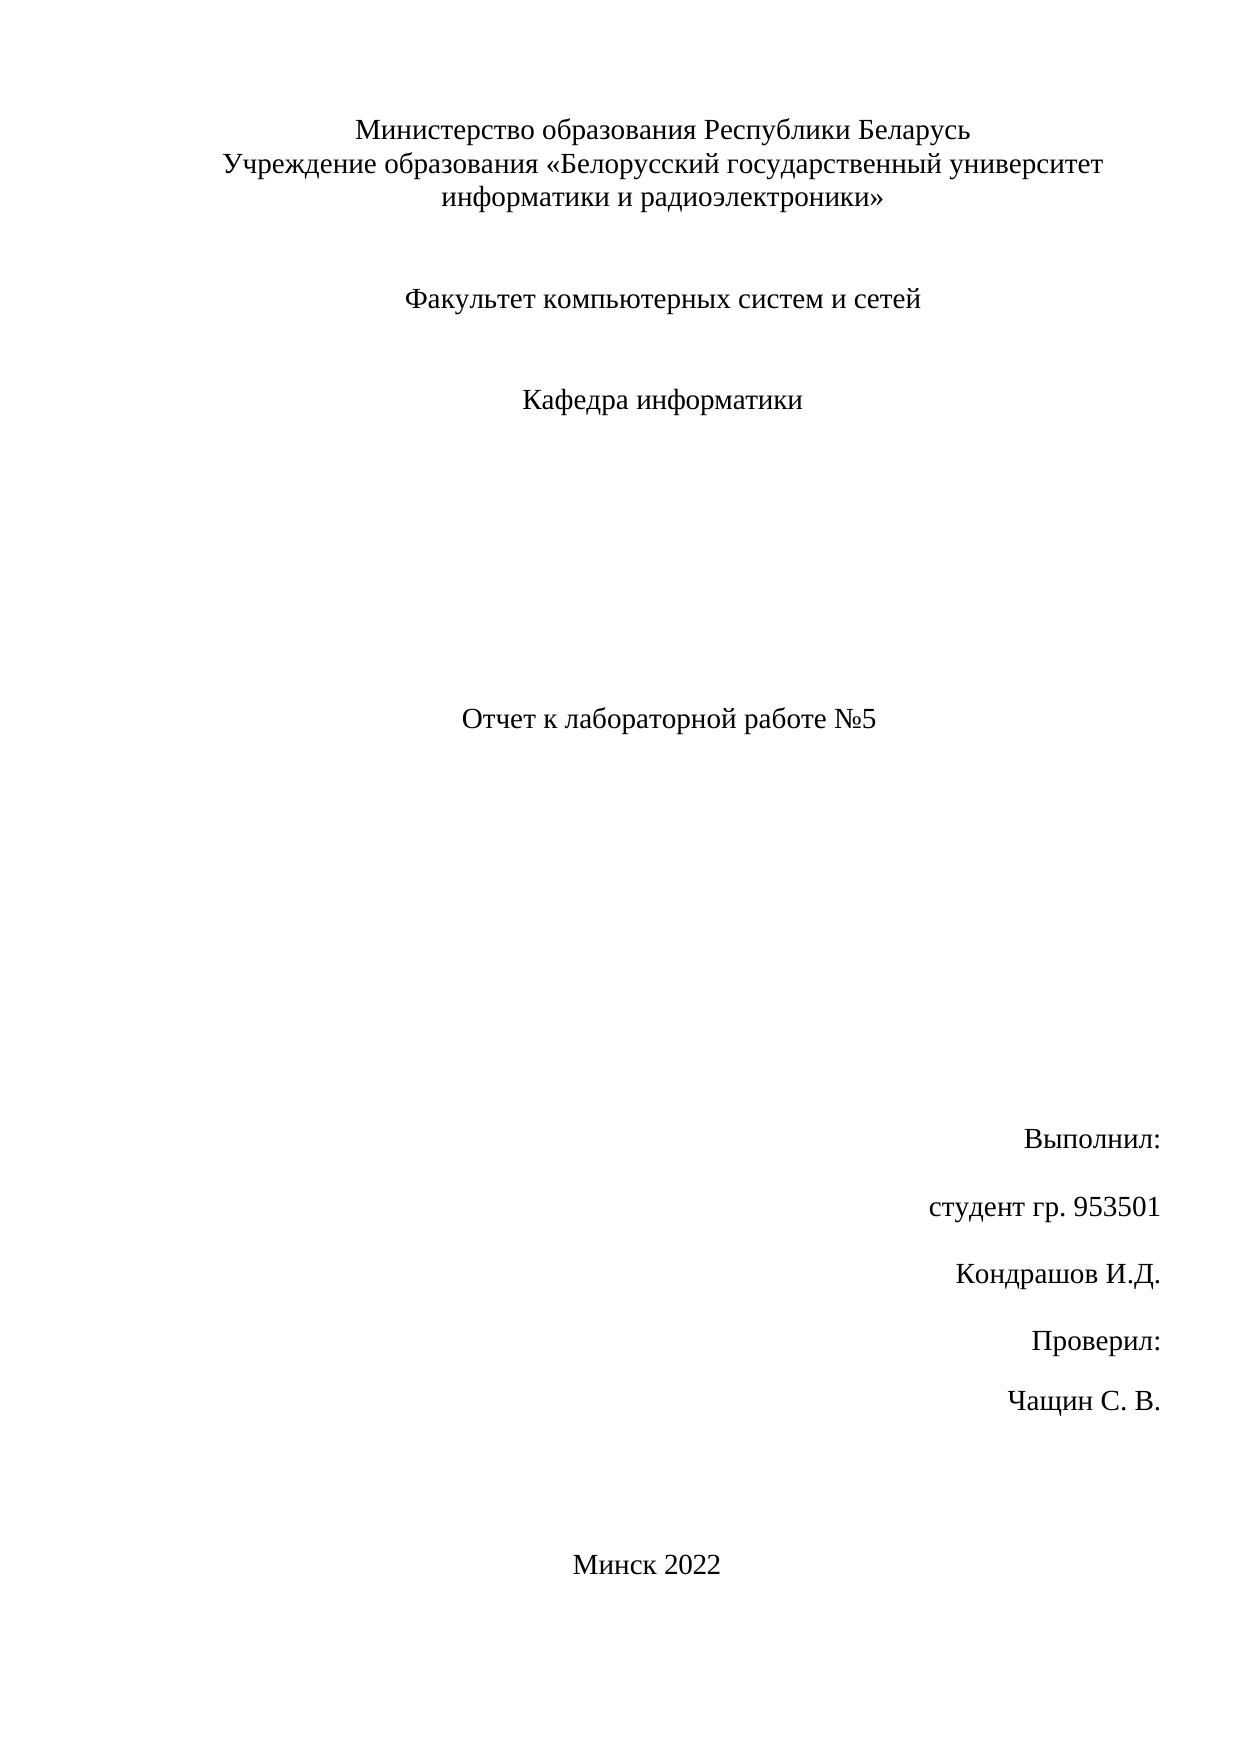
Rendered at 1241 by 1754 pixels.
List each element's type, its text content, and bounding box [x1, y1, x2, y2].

text Кондрашов И.Д. [572, 1256, 1161, 1289]
text Министерство образования Республики Беларусь [164, 112, 1161, 146]
text Минск 2022 [572, 1547, 1161, 1581]
text Отчет к лабораторной работе №5 [177, 701, 1161, 734]
text Кафедра информатики [522, 382, 1161, 416]
text Учреждение образования «Белорусский государственный университет информатики и радиоэлектроники» [164, 146, 1161, 213]
text Проверил: [572, 1323, 1161, 1356]
text Факультет компьютерных систем и сетей [164, 281, 1161, 314]
text Выполнил: [572, 1122, 1161, 1155]
text студент гр. 953501 [572, 1189, 1161, 1222]
text Чащин C. В. [572, 1383, 1161, 1416]
